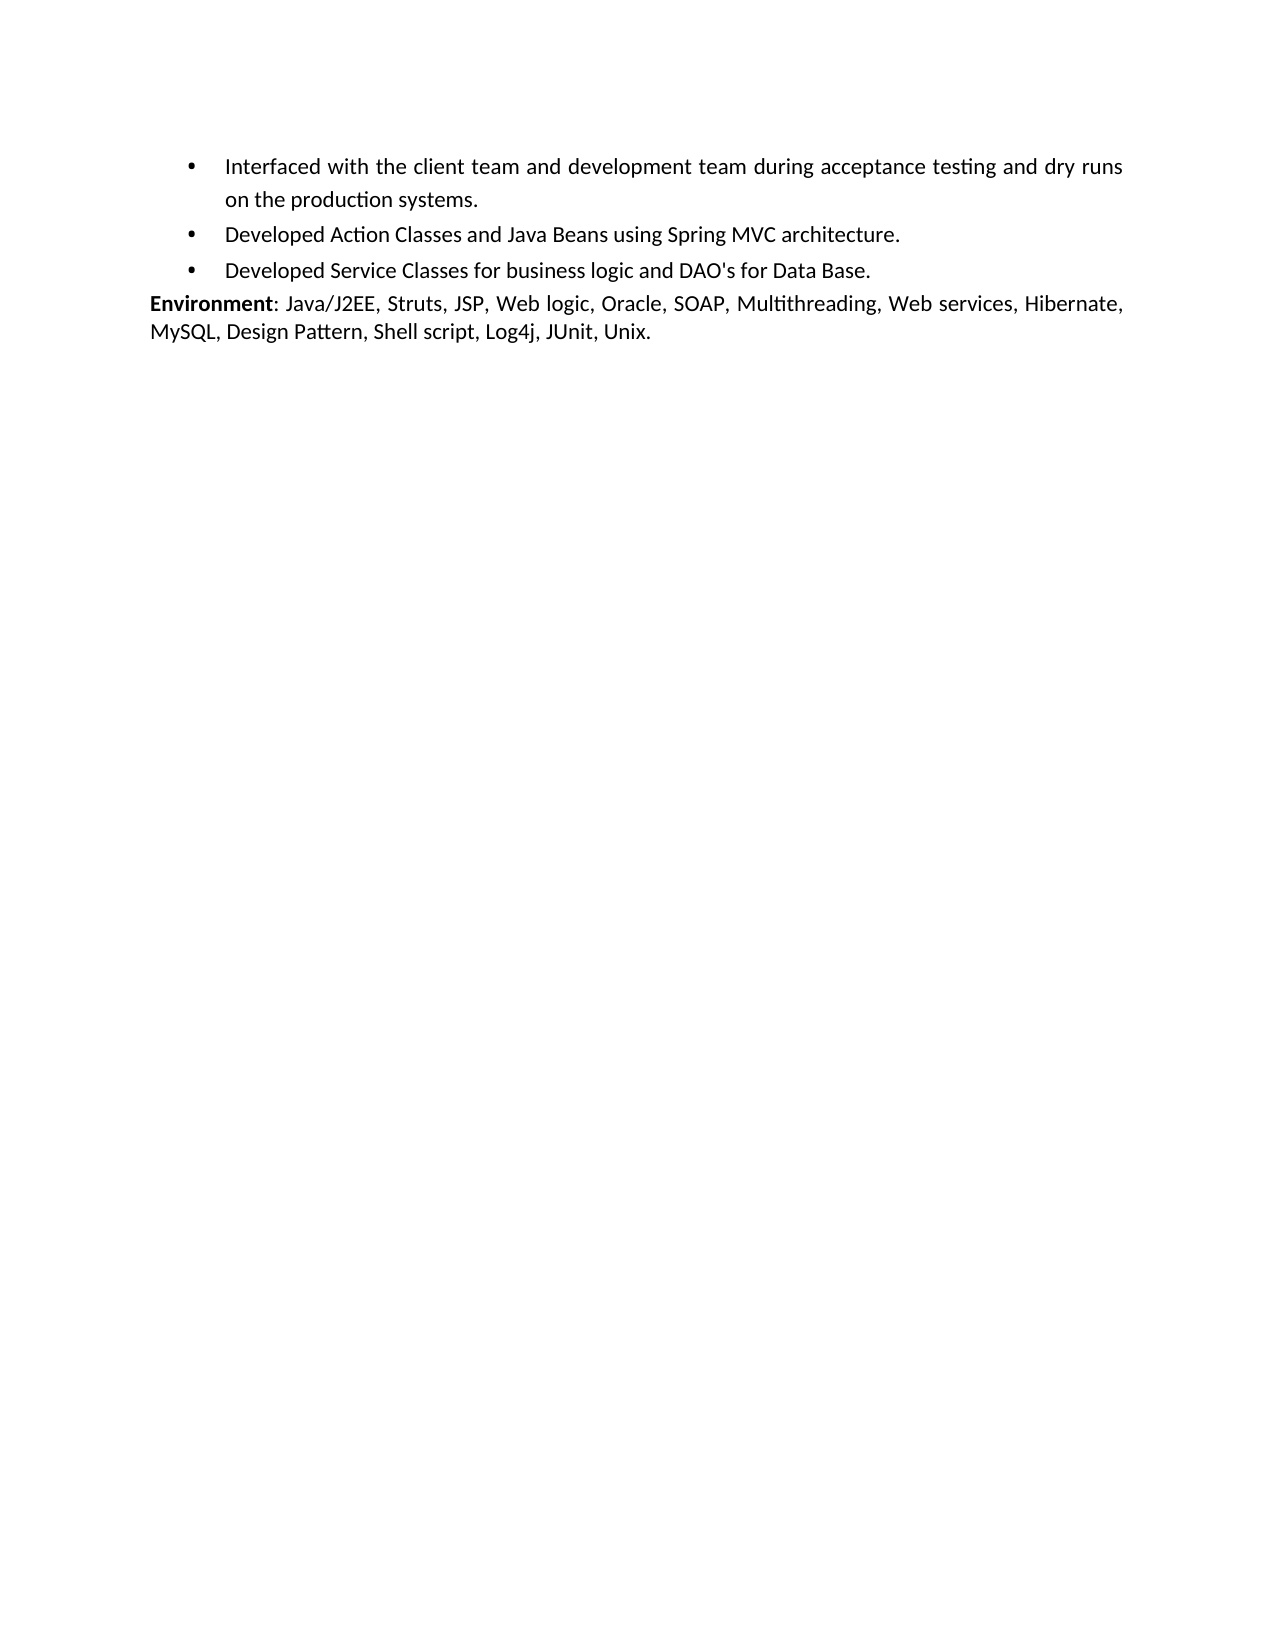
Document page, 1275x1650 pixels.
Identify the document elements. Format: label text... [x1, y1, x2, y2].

list Interfaced with the client team and development team during acceptance testing and dry runs on the production systems. [187, 150, 1125, 213]
text Environment: Java/J2EE, Struts, JSP, Web logic, Oracle, SOAP, Multithreading, Web services, Hibernate, MySQL, Design Pattern, Shell script, Log4j, JUnit, Unix. [150, 317, 1125, 346]
list Developed Service Classes for business logic and DAO's for Data Base. [187, 253, 1125, 285]
list Developed Action Classes and Java Beans using Spring MVC architecture. [187, 218, 1125, 249]
